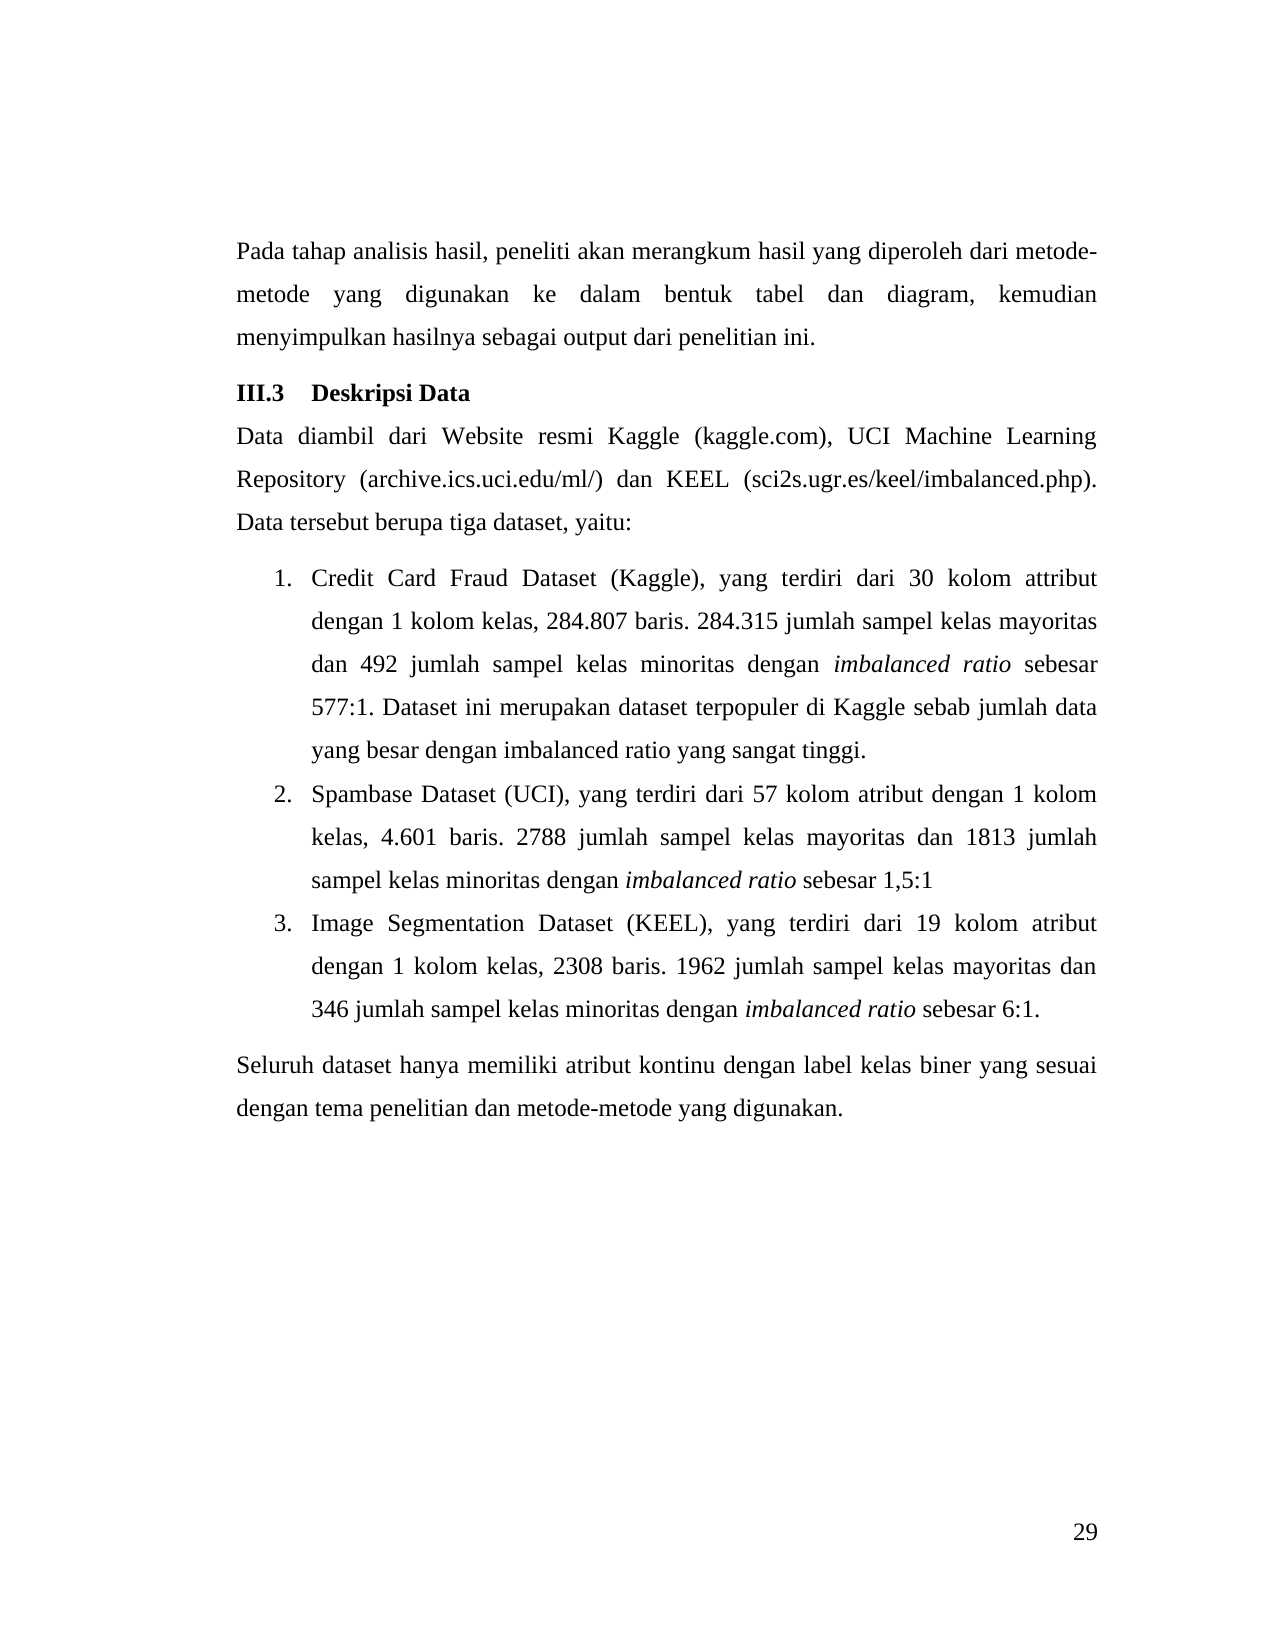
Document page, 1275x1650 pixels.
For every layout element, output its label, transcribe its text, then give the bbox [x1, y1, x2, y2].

text Seluruh dataset hanya memiliki atribut kontinu dengan label kelas biner yang sesuai dengan tema penelitian dan metode-metode yang digunakan. [236, 1050, 1098, 1122]
list Credit Card Fraud Dataset (Kaggle), yang terdiri dari 30 kolom attribut dengan 1 kolom kelas, 284.807 baris. 284.315 jumlah sampel kelas mayoritas dan 492 jumlah sampel kelas minoritas dengan imbalanced ratio sebesar 577:1. Dataset ini merupakan dataset terpopuler di Kaggle sebab jumlah data yang besar dengan imbalanced ratio yang sangat tinggi. [274, 563, 1098, 764]
subtitle Deskripsi Data [236, 378, 1098, 407]
list Spambase Dataset (UCI), yang terdiri dari 57 kolom atribut dengan 1 kolom kelas, 4.601 baris. 2788 jumlah sampel kelas mayoritas dan 1813 jumlah sampel kelas minoritas dengan imbalanced ratio sebesar 1,5:1 [274, 779, 1098, 894]
text Pada tahap analisis hasil, peneliti akan merangkum hasil yang diperoleh dari metode-metode yang digunakan ke dalam bentuk tabel dan diagram, kemudian menyimpulkan hasilnya sebagai output dari penelitian ini. [236, 236, 1098, 351]
list Image Segmentation Dataset (KEEL), yang terdiri dari 19 kolom atribut dengan 1 kolom kelas, 2308 baris. 1962 jumlah sampel kelas mayoritas dan 346 jumlah sampel kelas minoritas dengan imbalanced ratio sebesar 6:1. [274, 908, 1098, 1023]
text Data diambil dari Website resmi Kaggle (kaggle.com), UCI Machine Learning Repository (archive.ics.uci.edu/ml/) dan KEEL (sci2s.ugr.es/keel/imbalanced.php). Data tersebut berupa tiga dataset, yaitu: [236, 421, 1098, 536]
